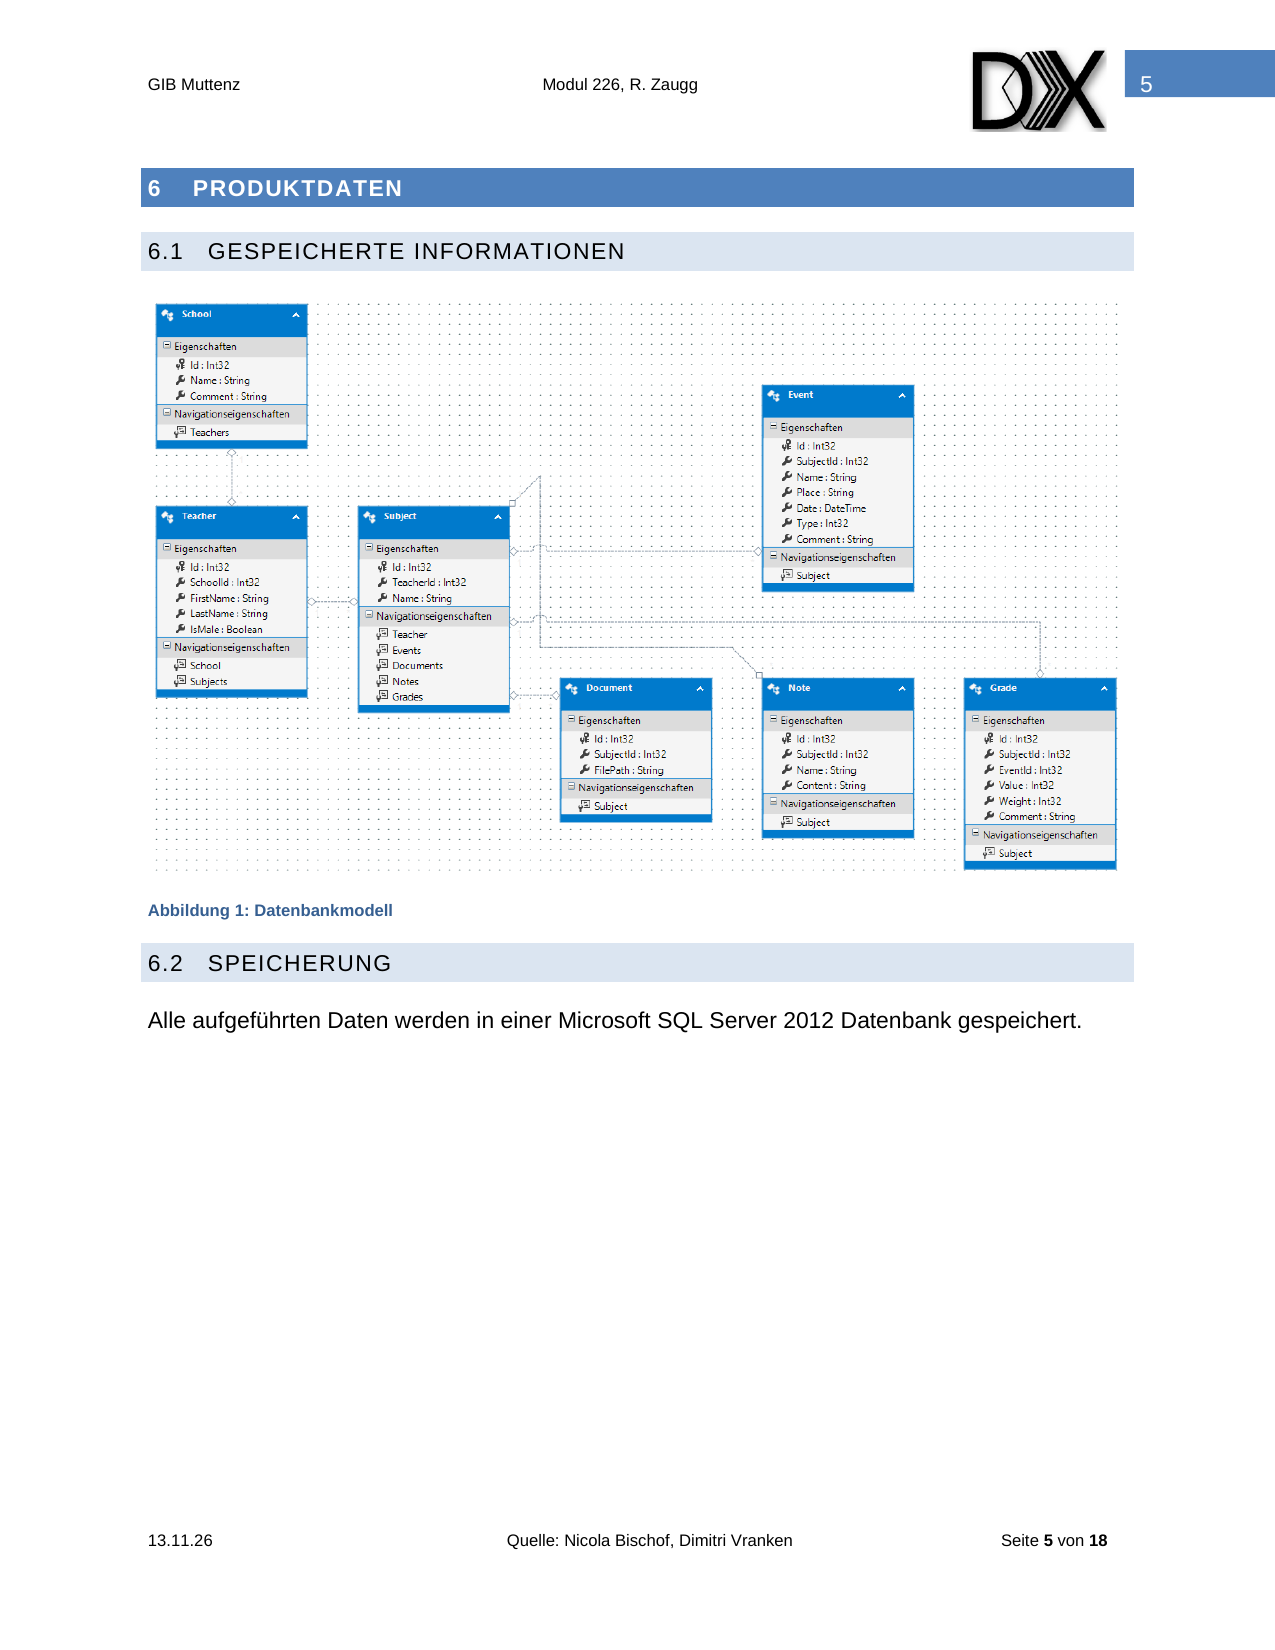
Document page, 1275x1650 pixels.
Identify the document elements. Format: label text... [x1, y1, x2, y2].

text Alle aufgeführten Daten werden in einer Microsoft SQL Server 2012 Datenbank gespeichert. [148, 1007, 1127, 1033]
subtitle Speicherung [148, 950, 1127, 976]
picture [147, 295, 1123, 876]
picture [969, 47, 1107, 132]
subtitle Produktdaten [148, 175, 1127, 201]
subtitle Gespeicherte Informationen [148, 238, 1127, 264]
